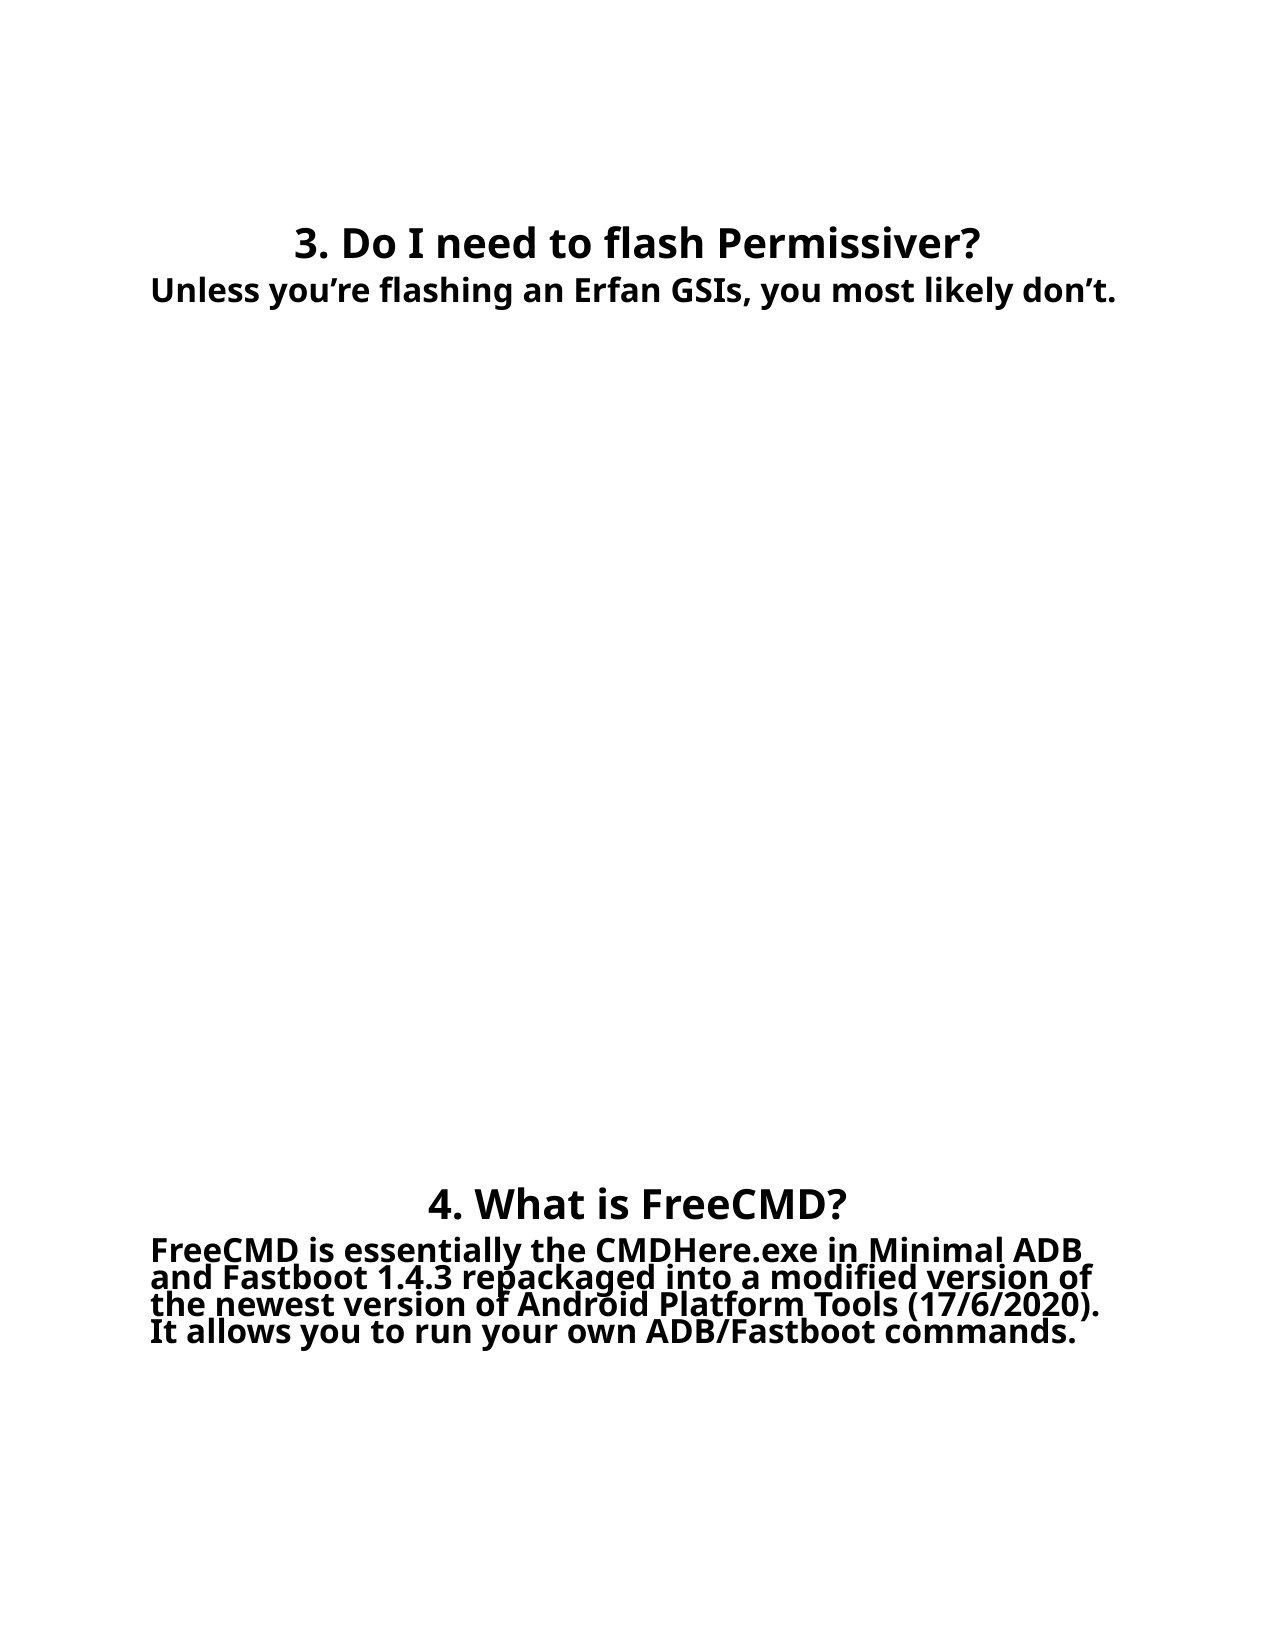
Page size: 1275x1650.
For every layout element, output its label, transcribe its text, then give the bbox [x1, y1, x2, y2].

text FreeCMD is essentially the CMDHere.exe in Minimal ADB and Fastboot 1.4.3 repackaged into a modified version of the newest version of Android Platform Tools (17/6/2020). It allows you to run your own ADB/Fastboot commands. [150, 1241, 1125, 1349]
text 3. Do I need to flash Permissiver? [150, 237, 1125, 264]
text 4. What is FreeCMD? [150, 1197, 1125, 1224]
text Unless you’re flashing an Erfan GSIs, you most likely don’t. [150, 281, 1125, 308]
